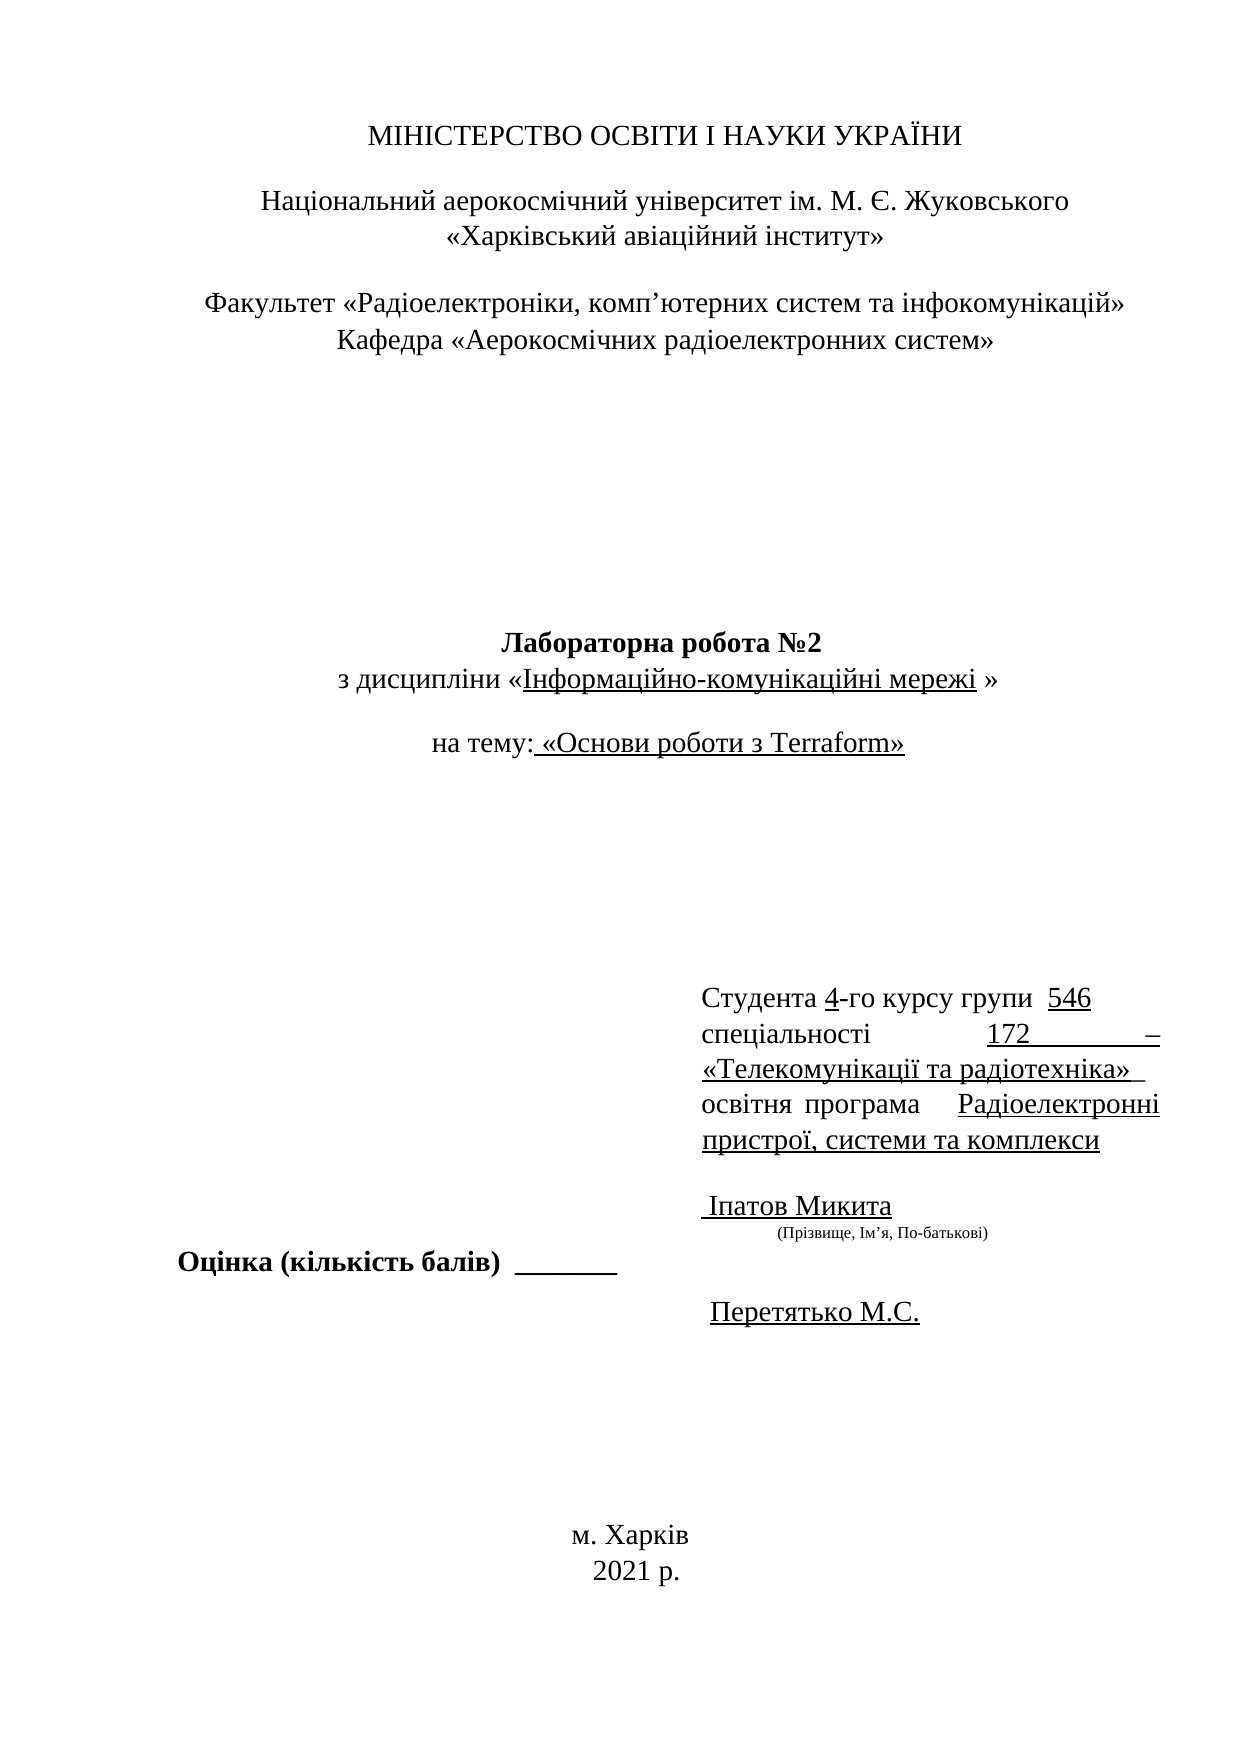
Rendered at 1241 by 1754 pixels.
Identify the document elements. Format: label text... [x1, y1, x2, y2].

text спеціальності 172 – «Телекомунікації та радіотехніка»_ [701, 1016, 1160, 1085]
text Лабораторна робота №2 [177, 625, 1146, 658]
text Іпатов Микита [701, 1188, 1160, 1221]
text Факультет «Радіоелектроніки, комп’ютерних систем та інфокомунікацій» Кафедра «Аерокосмічних радіоелектронних систем» [177, 285, 1153, 357]
text освітня програма Радіоелектронні пристрої, системи та комплекси [701, 1087, 1160, 1155]
text Студента 4-го курсу групи 546 [701, 980, 1160, 1014]
text (Прізвище, Ім’я, По-батькові) [702, 1223, 1160, 1242]
text Перетятько М.С. [367, 1294, 1160, 1328]
text з дисципліни «Інформаційно-комунікаційні мережі » [176, 661, 1160, 695]
text Національний аерокосмічний університет ім. М. Є. Жуковського «Харківський авіаційний інститут» [177, 183, 1153, 252]
text м. Харків [367, 1517, 1160, 1551]
text 2021 р. [177, 1553, 1160, 1586]
text МІНІСТЕРСТВО ОСВІТИ І НАУКИ УКРАЇНИ [177, 118, 1153, 152]
text на тему: «Основи роботи з Terraform» [176, 725, 1160, 758]
text Оцінка (кількість балів) _______ [177, 1244, 1160, 1277]
